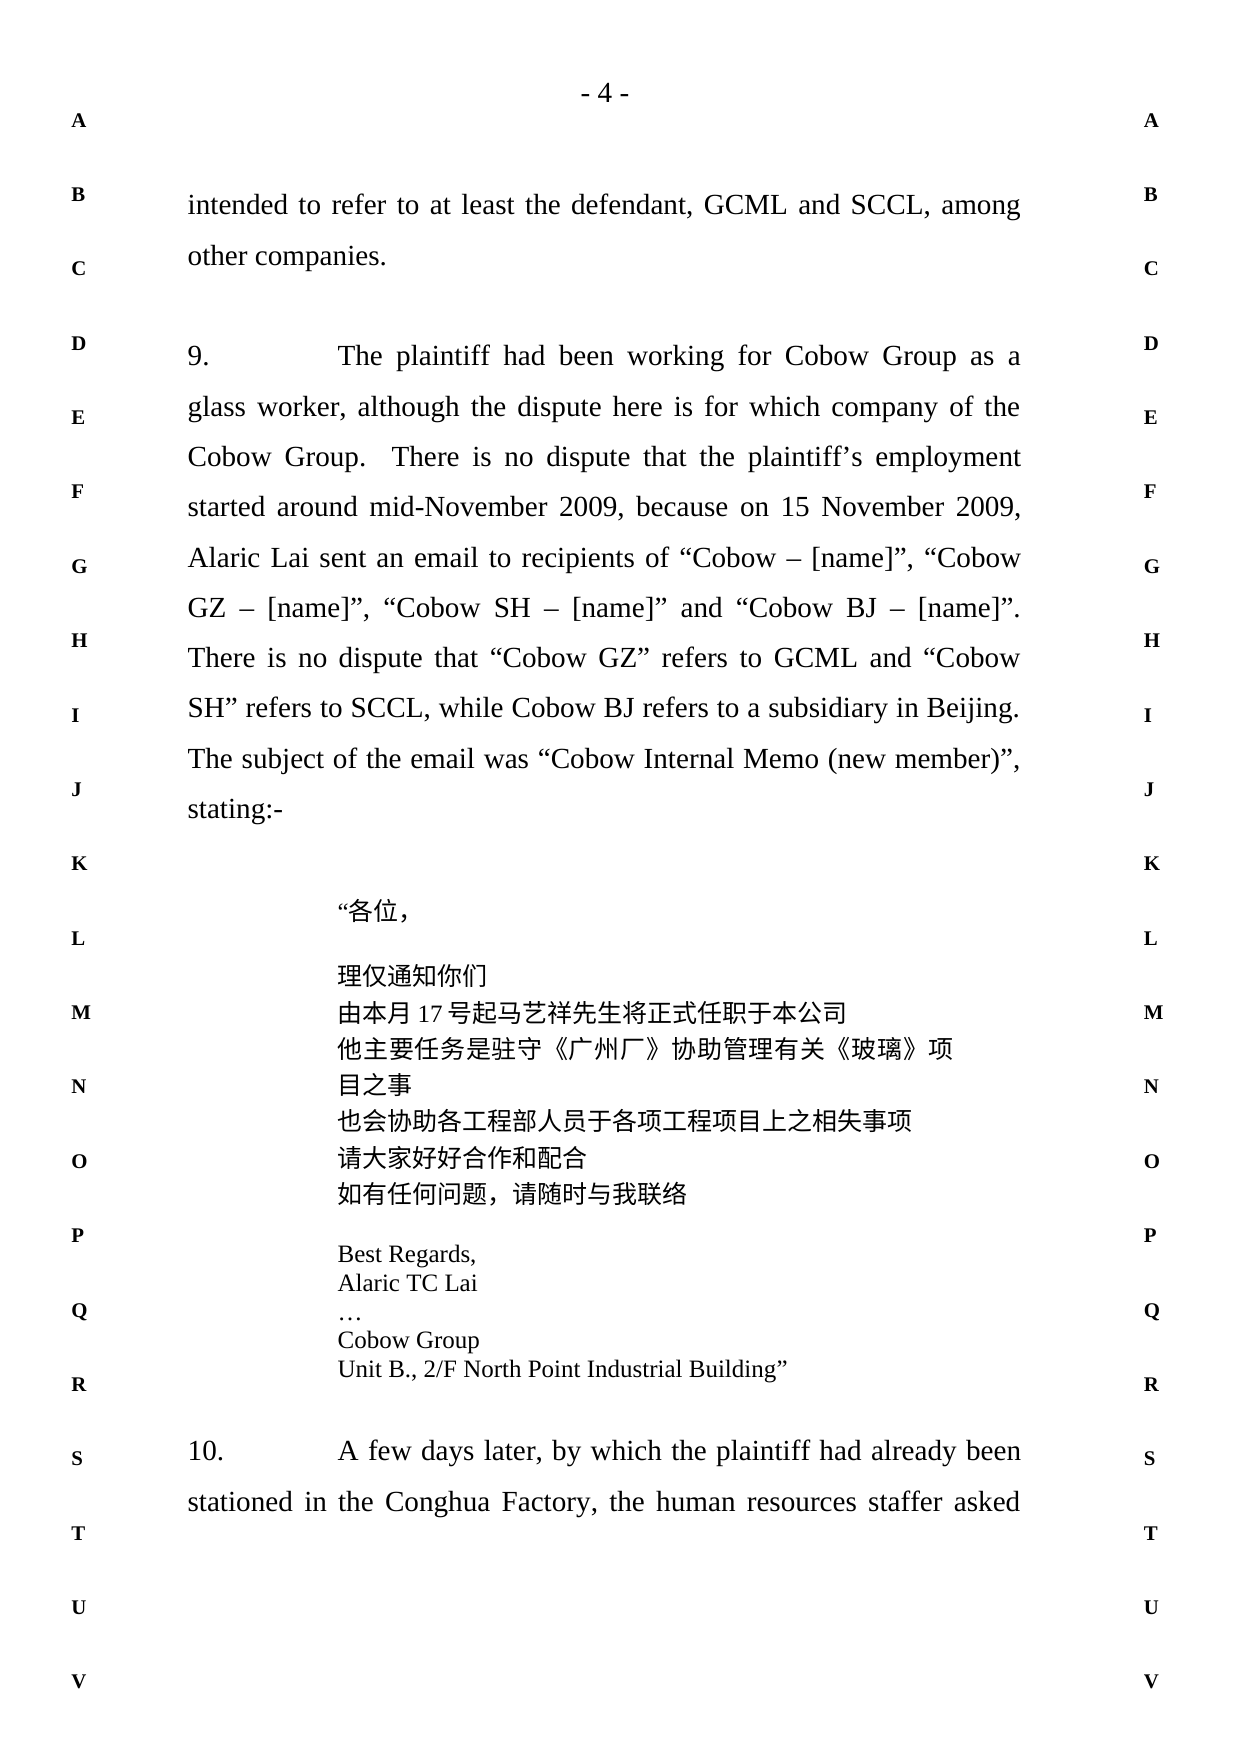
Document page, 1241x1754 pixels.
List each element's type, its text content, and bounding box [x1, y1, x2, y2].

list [187, 1433, 1022, 1517]
text Best Regards, [187, 1239, 966, 1268]
text 如有任何问题，请随时与我联络 [187, 1174, 966, 1211]
text Alaric TC Lai [187, 1268, 966, 1297]
text Cobow Group [187, 1326, 966, 1354]
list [187, 187, 1022, 271]
text Unit B., 2/F North Point Industrial Building” [187, 1354, 966, 1383]
text … [187, 1297, 966, 1326]
text 请大家好好合作和配合 [187, 1138, 966, 1174]
text 理仅通知你们 [187, 957, 966, 993]
list The plaintiff had been working for Cobow Group as a glass worker, although the dispute here is for which company of the Cobow Group. There is no dispute that the plaintiff’s employment started around mid-November 2009, because on 15 November 2009, Alaric Lai sent an email to recipients of “Cobow – [name]”, “Cobow GZ – [name]”, “Cobow SH – [name]” and “Cobow BJ – [name]”. There is no dispute that “Cobow GZ” refers to GCML and “Cobow SH” refers to SCCL, while Cobow BJ refers to a subsidiary in Beijing. The subject of the email was “Cobow Internal Memo (new member)”, stating:- [187, 338, 1022, 825]
text “各位， [187, 892, 966, 928]
text 也会协助各工程部人员于各项工程项目上之相失事项 [187, 1102, 966, 1138]
text 他主要任务是驻守《广州厂》协助管理有关《玻璃》项目之事 [337, 1029, 956, 1102]
text 由本月17号起马艺祥先生将正式任职于本公司 [187, 993, 966, 1029]
